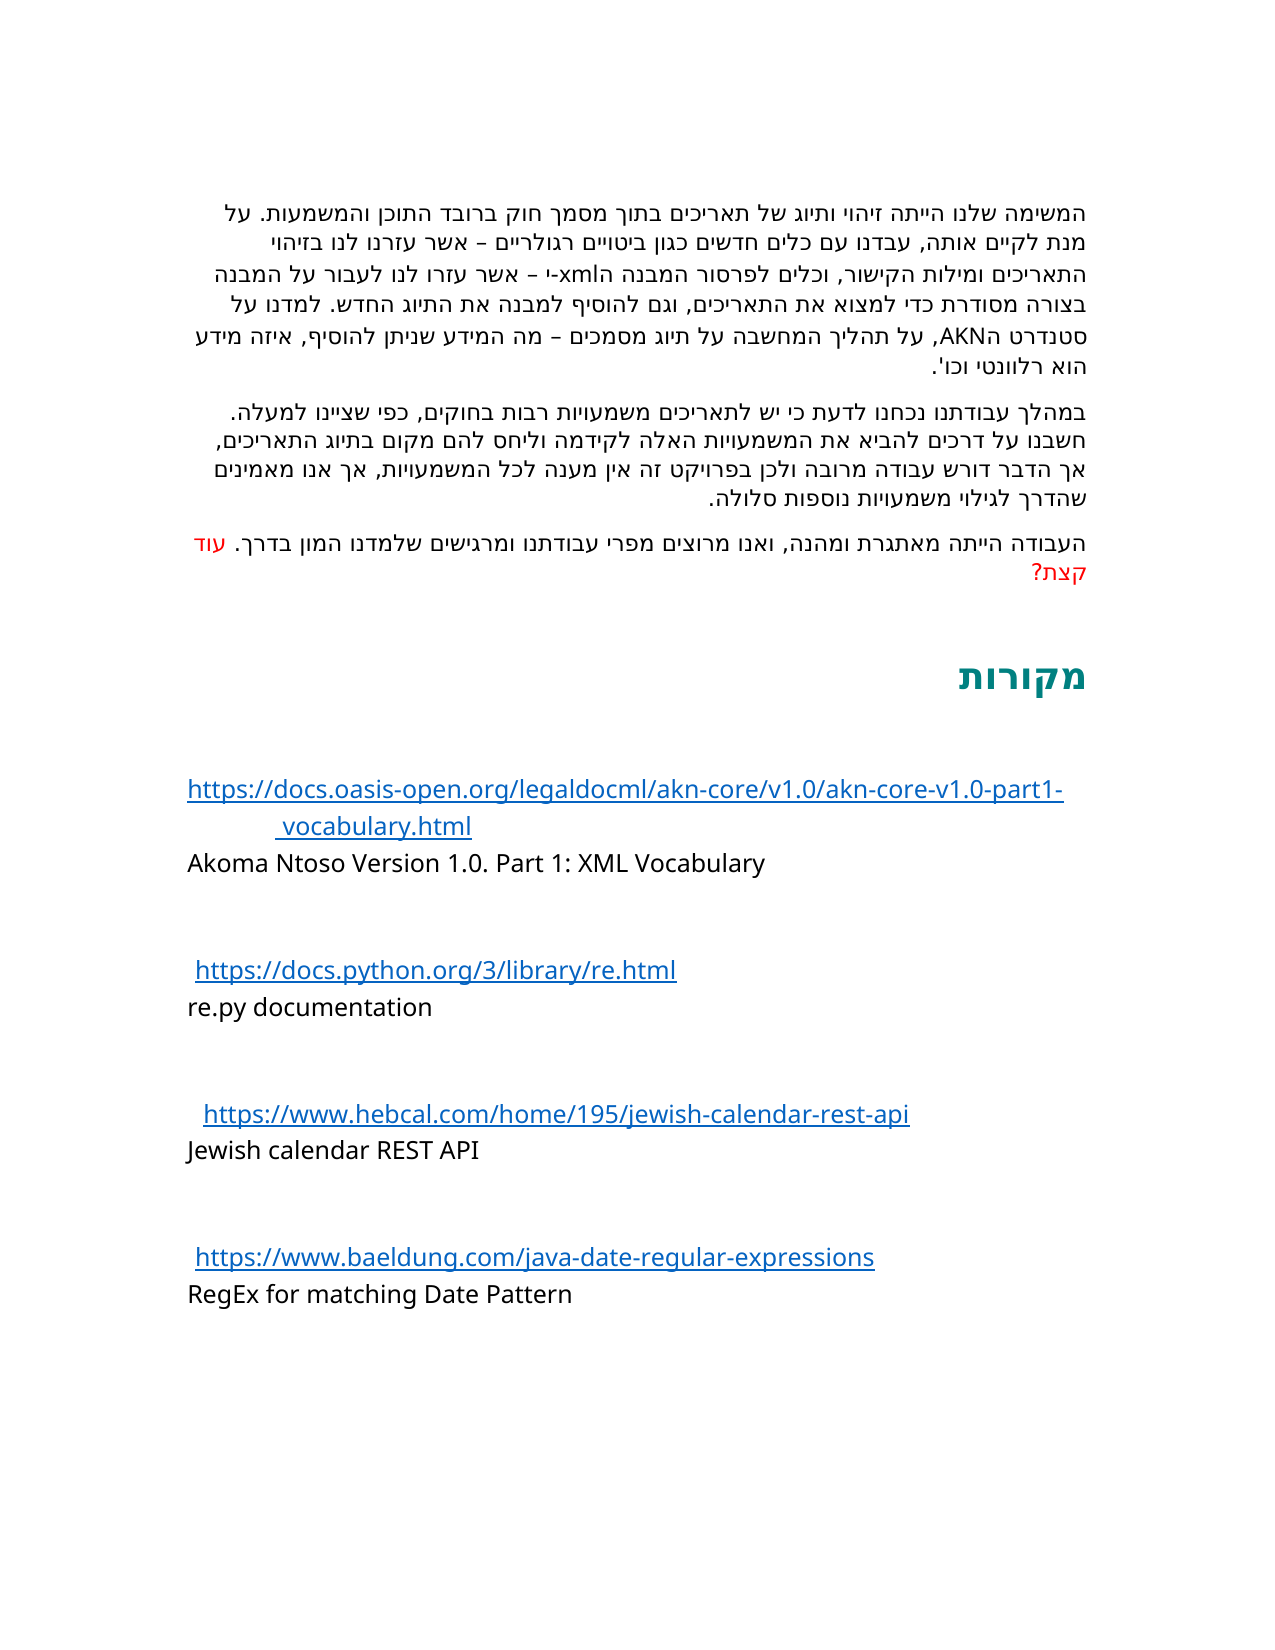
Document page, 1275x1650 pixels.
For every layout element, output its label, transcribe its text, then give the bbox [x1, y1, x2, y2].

text https://docs.python.org/3/library/re.html re.py documentation [187, 953, 1087, 1023]
text https://docs.oasis-open.org/legaldocml/akn-core/v1.0/akn-core-v1.0-part1-vocabulary.html Akoma Ntoso Version 1.0. Part 1: XML Vocabulary [187, 772, 1087, 880]
text https://www.baeldung.com/java-date-regular-expressions RegEx for matching Date Pattern [187, 1240, 1087, 1311]
text מקורות [187, 655, 1087, 699]
text המשימה שלנו הייתה זיהוי ותיוג של תאריכים בתוך מסמך חוק ברובד התוכן והמשמעות. על מנת לקיים אותה, עבדנו עם כלים חדשים כגון ביטויים רגולריים – אשר עזרנו לנו בזיהוי התאריכים ומילות הקישור, וכלים לפרסור המבנה הxml-י – אשר עזרו לנו לעבור על המבנה בצורה מסודרת כדי למצוא את התאריכים, וגם להוסיף למבנה את התיוג החדש. למדנו על סטנדרט הAKN, על תהליך המחשבה על תיוג מסמכים – מה המידע שניתן להוסיף, איזה מידע הוא רלוונטי וכו'. [187, 200, 1087, 380]
text העבודה הייתה מאתגרת ומהנה, ואנו מרוצים מפרי עבודתנו ומרגישים שלמדנו המון בדרך. עוד קצת? [187, 530, 1087, 586]
text https://www.hebcal.com/home/195/jewish-calendar-rest-api Jewish calendar REST API [187, 1096, 1087, 1167]
text במהלך עבודתנו נכחנו לדעת כי יש לתאריכים משמעויות רבות בחוקים, כפי שציינו למעלה. חשבנו על דרכים להביא את המשמעויות האלה לקידמה וליחס להם מקום בתיוג התאריכים, אך הדבר דורש עבודה מרובה ולכן בפרויקט זה אין מענה לכל המשמעויות, אך אנו מאמינים שהדרך לגילוי משמעויות נוספות סלולה. [187, 399, 1087, 512]
